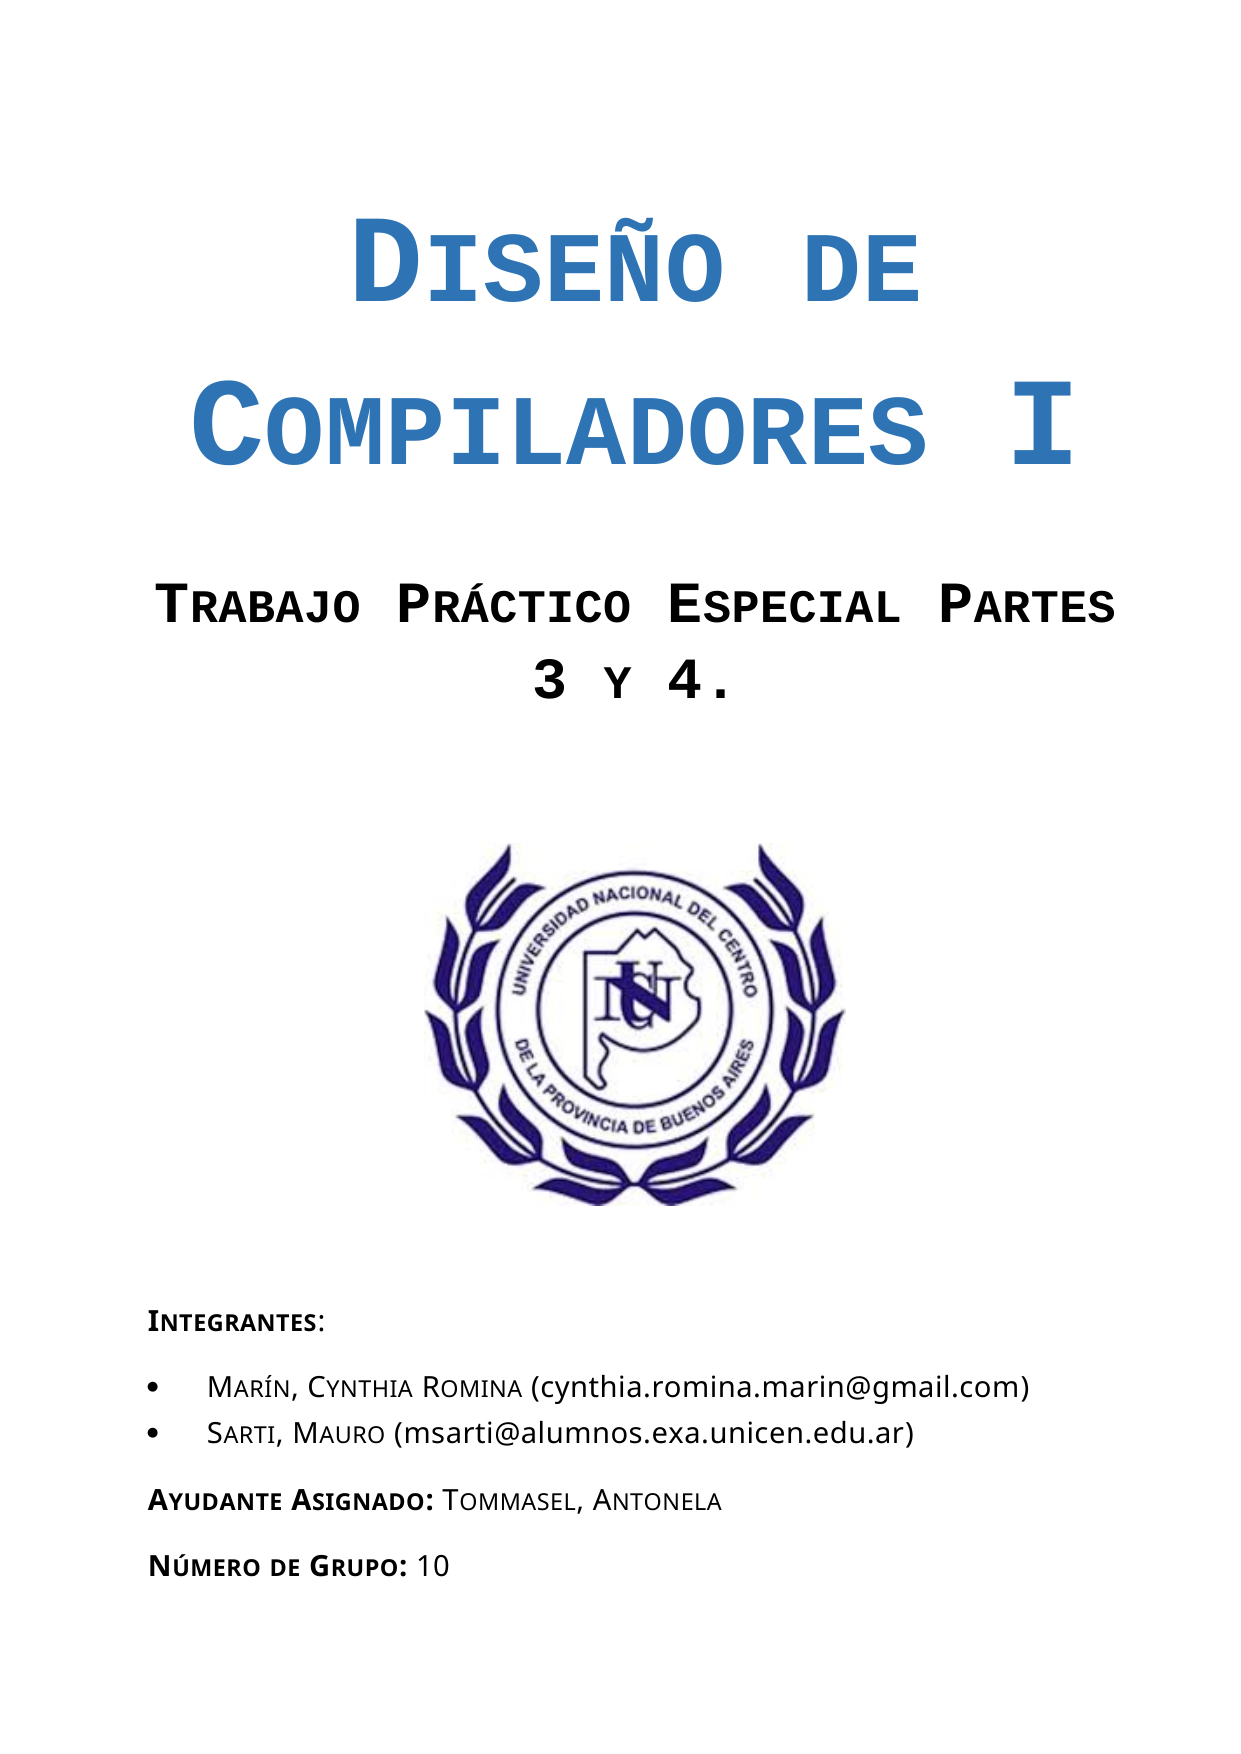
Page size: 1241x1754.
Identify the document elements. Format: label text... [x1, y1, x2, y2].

list Sarti, Mauro (msarti@alumnos.exa.unicen.edu.ar) [148, 1412, 1122, 1452]
text Ayudante Asignado: Tommasel, Antonela [148, 1479, 1122, 1518]
list Marín, Cynthia Romina (cynthia.romina.marin@gmail.com) [148, 1367, 1122, 1406]
subtitle Diseño de Compiladores I [148, 198, 1122, 502]
picture [424, 843, 846, 1206]
text Integrantes: [148, 1300, 1122, 1340]
text Trabajo Práctico Especial Partes 3 y 4. [148, 574, 1122, 716]
text Número de Grupo: 10 [148, 1545, 1122, 1585]
